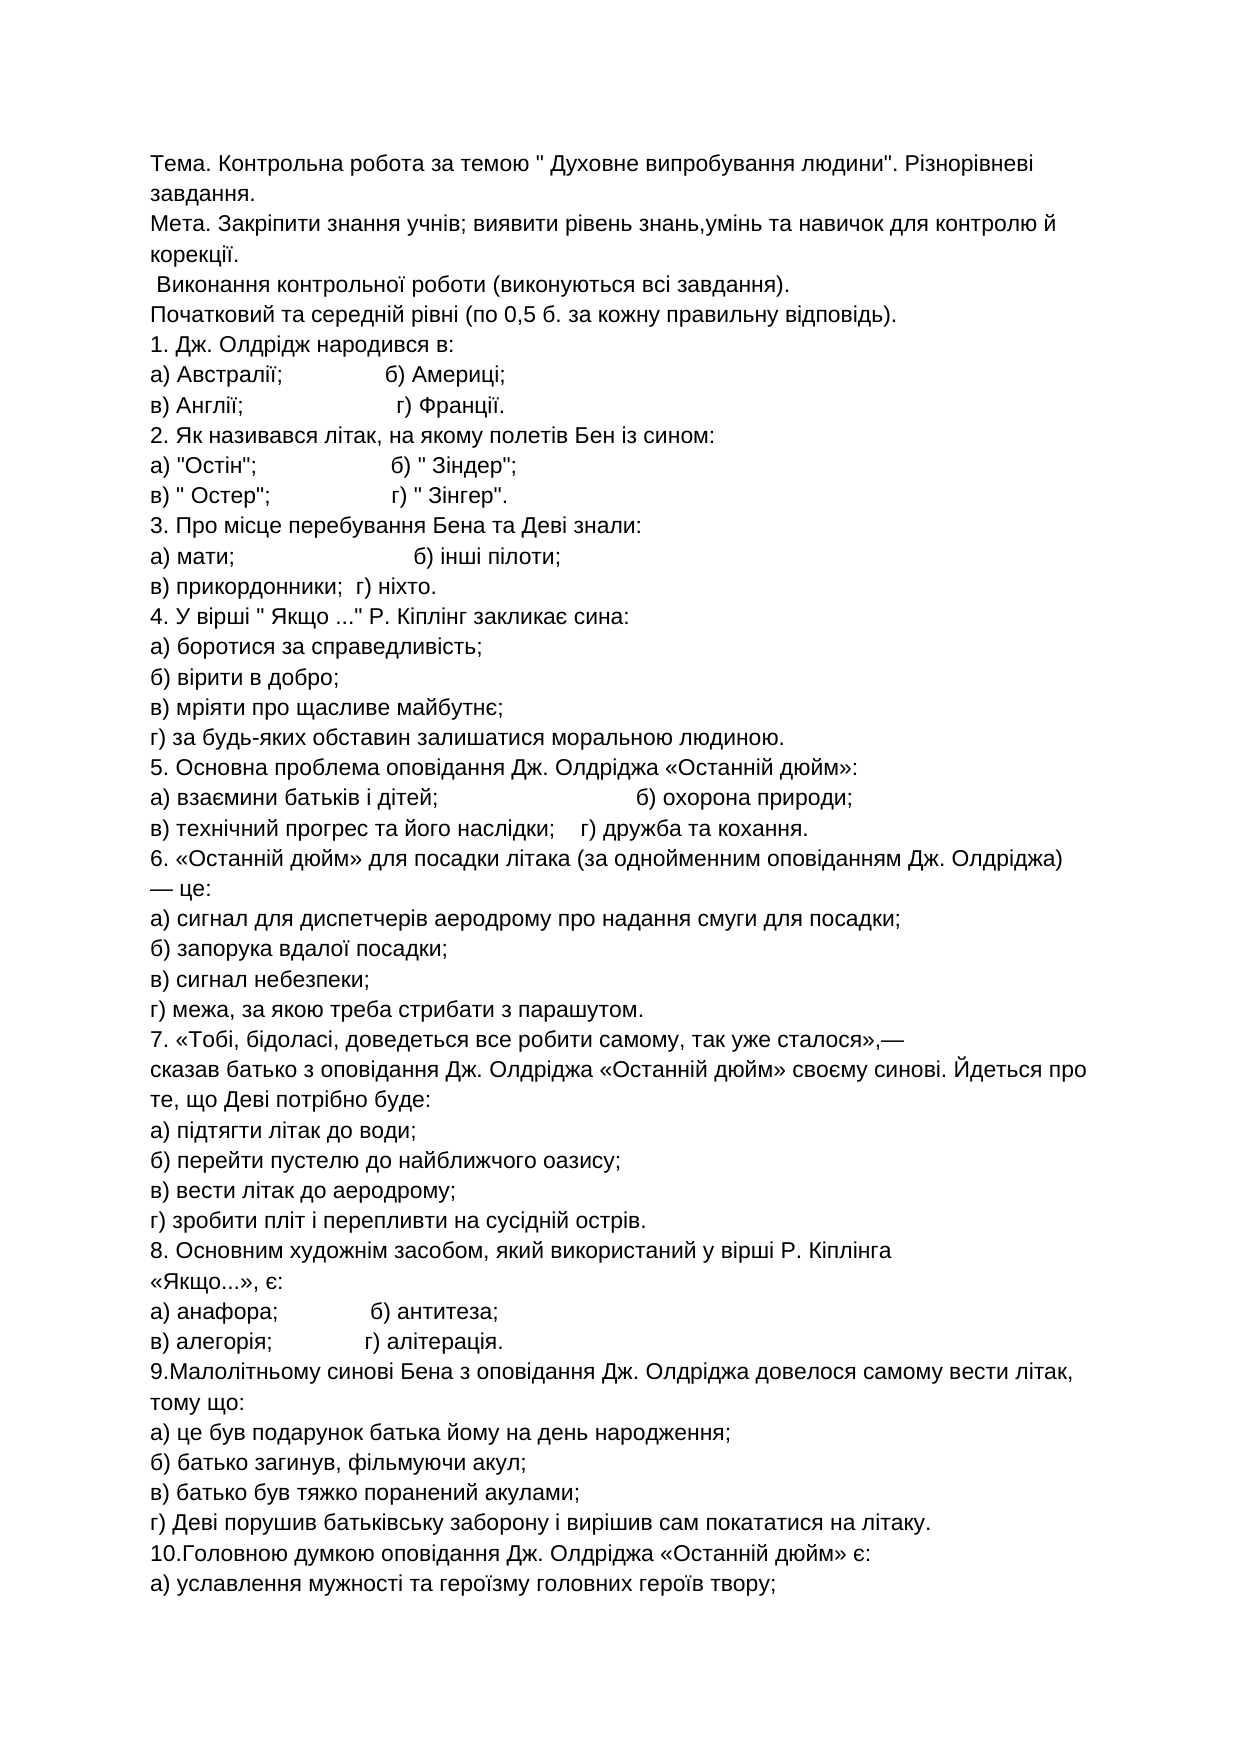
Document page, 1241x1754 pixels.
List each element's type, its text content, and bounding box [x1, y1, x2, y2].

text б) перейти пустелю до найближчого оазису; [150, 1147, 1090, 1173]
text 3. Про місце перебування Бена та Деві знали: [150, 512, 1090, 539]
text в) " Остер"; г) " Зінгер". [150, 482, 1090, 509]
text б) батько загинув, фільмуючи акул; [150, 1449, 1090, 1475]
text в) Англії; г) Франції. [150, 392, 1090, 418]
text Початковий та середній рівні (по 0,5 б. за кожну правильну відповідь). [150, 301, 1090, 327]
text 4. У вірші " Якщо ..." Р. Кіплінг закликає сина: [150, 603, 1090, 629]
text в) технічний прогрес та його наслідки; г) дружба та кохання. [150, 814, 1090, 841]
text 10.Головною думкою оповідання Дж. Олдріджа «Останній дюйм» є: [150, 1539, 1090, 1566]
text г) межа, за якою треба стрибати з парашутом. [150, 996, 1090, 1022]
text г) зробити пліт і перепливти на сусідній острів. [150, 1207, 1090, 1234]
text 7. «Тобі, бідоласі, доведеться все робити самому, так уже сталося»,— [150, 1026, 1090, 1052]
text в) алегорія; г) алітерація. [150, 1328, 1090, 1354]
text а) Австралії; б) Америці; [150, 361, 1090, 388]
text Мета. Закріпити знання учнів; виявити рівень знань,умінь та навичок для контролю й корекції. [150, 210, 1090, 267]
text 5. Основна проблема оповідання Дж. Олдріджа «Останній дюйм»: [150, 754, 1090, 781]
text а) взаємини батьків і дітей; б) охорона природи; [150, 784, 1090, 811]
text 2. Як називався літак, на якому полетів Бен із сином: [150, 422, 1090, 448]
text 9.Малолітньому синові Бена з оповідання Дж. Олдріджа довелося самому вести літак, тому що: [150, 1358, 1090, 1415]
text в) батько був тяжко поранений акулами; [150, 1479, 1090, 1506]
text г) Деві порушив батьківську заборону і вирішив сам покататися на літаку. [150, 1509, 1090, 1536]
text 8. Основним художнім засобом, який використаний у вірші Р. Кіплінга [150, 1237, 1090, 1264]
text 1. Дж. Олдрідж народився в: [150, 331, 1090, 358]
text в) мріяти про щасливе майбутнє; [150, 694, 1090, 720]
text б) вірити в добро; [150, 663, 1090, 690]
text а) боротися за справедливість; [150, 633, 1090, 660]
text сказав батько з оповідання Дж. Олдріджа «Останній дюйм» своєму синові. Йдеться про те, що Деві потрібно буде: [150, 1056, 1090, 1113]
text а) це був подарунок батька йому на день народження; [150, 1419, 1090, 1445]
text а) анафора; б) антитеза; [150, 1298, 1090, 1324]
text в) вести літак до аеродрому; [150, 1177, 1090, 1203]
text в) прикордонники; г) ніхто. [150, 573, 1090, 599]
text «Якщо...», є: [150, 1268, 1090, 1294]
text Тема. Контрольна робота за темою " Духовне випробування людини". Різнорівневі завдання. [150, 150, 1090, 207]
text 6. «Останній дюйм» для посадки літака (за однойменним оповіданням Дж. Олдріджа) — це: [150, 845, 1090, 901]
text а) мати; б) інші пілоти; [150, 543, 1090, 569]
text а) уславлення мужності та героїзму головних героїв твору; [150, 1570, 1090, 1596]
text а) сигнал для диспетчерів аеродрому про надання смуги для посадки; [150, 905, 1090, 932]
text Виконання контрольної роботи (виконуються всі завдання). [150, 271, 1090, 297]
text б) запорука вдалої посадки; [150, 935, 1090, 962]
text а) підтягти літак до води; [150, 1117, 1090, 1143]
text а) "Остін"; б) " Зіндер"; [150, 452, 1090, 478]
text г) за будь-яких обставин залишатися моральною людиною. [150, 724, 1090, 750]
text в) сигнал небезпеки; [150, 966, 1090, 992]
